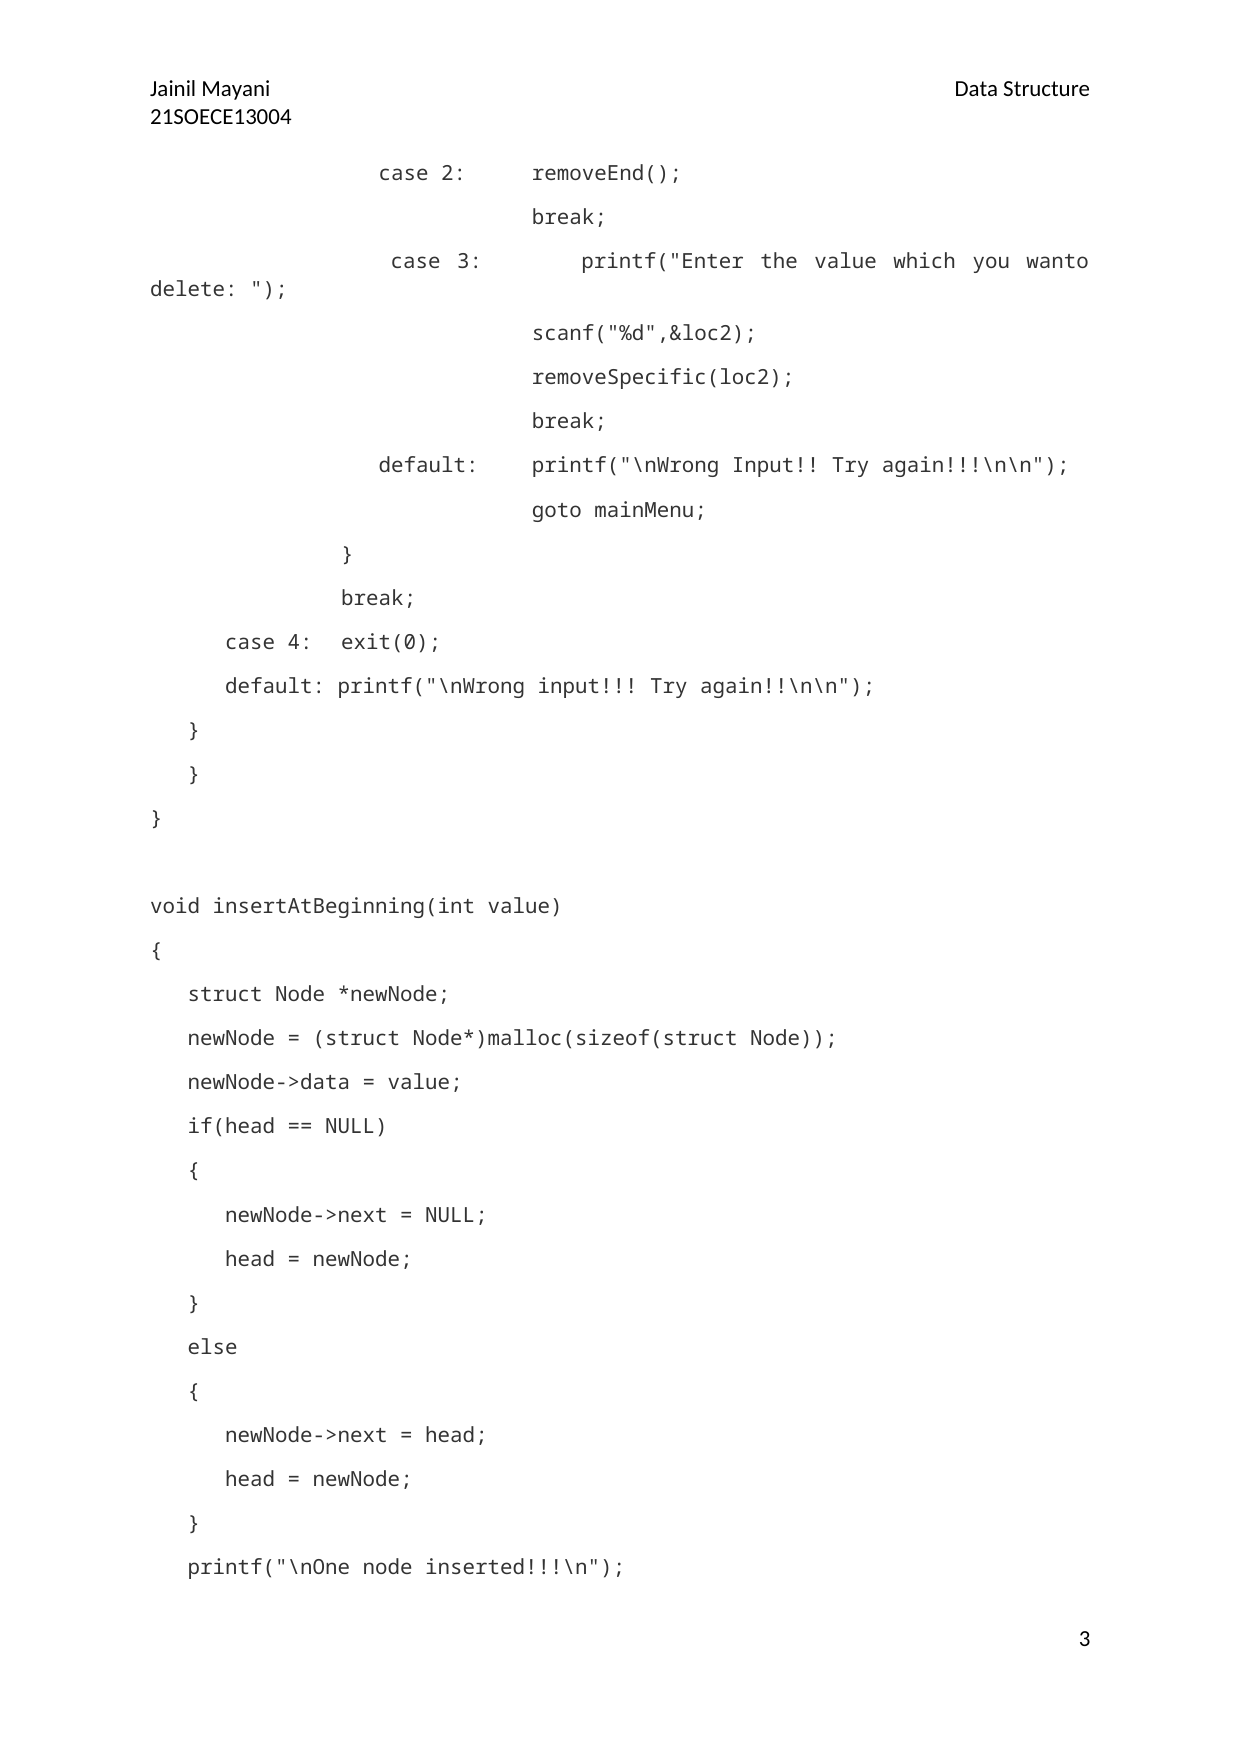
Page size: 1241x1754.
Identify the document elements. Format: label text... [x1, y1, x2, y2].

text default: printf("\nWrong Input!! Try again!!!\n\n"); [150, 451, 1090, 479]
text newNode->next = head; [150, 1420, 1090, 1448]
text if(head == NULL) [150, 1112, 1090, 1140]
text } [150, 539, 1090, 567]
text default: printf("\nWrong input!!! Try again!!\n\n"); [150, 671, 1090, 699]
text else [150, 1332, 1090, 1360]
text case 2: removeEnd(); [150, 158, 1090, 186]
text } [150, 1508, 1090, 1537]
text break; [150, 407, 1090, 435]
text break; [150, 583, 1090, 611]
text goto mainMenu; [150, 495, 1090, 523]
text break; [150, 202, 1090, 230]
text { [150, 1156, 1090, 1184]
text newNode->data = value; [150, 1067, 1090, 1096]
text head = newNode; [150, 1464, 1090, 1492]
text newNode = (struct Node*)malloc(sizeof(struct Node)); [150, 1023, 1090, 1052]
text scanf("%d",&loc2); [150, 318, 1090, 347]
text case 4: exit(0); [150, 627, 1090, 655]
text printf("\nOne node inserted!!!\n"); [150, 1552, 1090, 1581]
text } [150, 1288, 1090, 1316]
text { [150, 935, 1090, 964]
text removeSpecific(loc2); [150, 362, 1090, 391]
text } [150, 803, 1090, 832]
text { [150, 1376, 1090, 1404]
text newNode->next = NULL; [150, 1200, 1090, 1228]
text void insertAtBeginning(int value) [150, 891, 1090, 920]
text } [150, 715, 1090, 743]
text head = newNode; [150, 1244, 1090, 1272]
text } [150, 759, 1090, 787]
text case 3: printf("Enter the value which you wanto delete: "); [150, 246, 1090, 303]
text struct Node *newNode; [150, 979, 1090, 1008]
